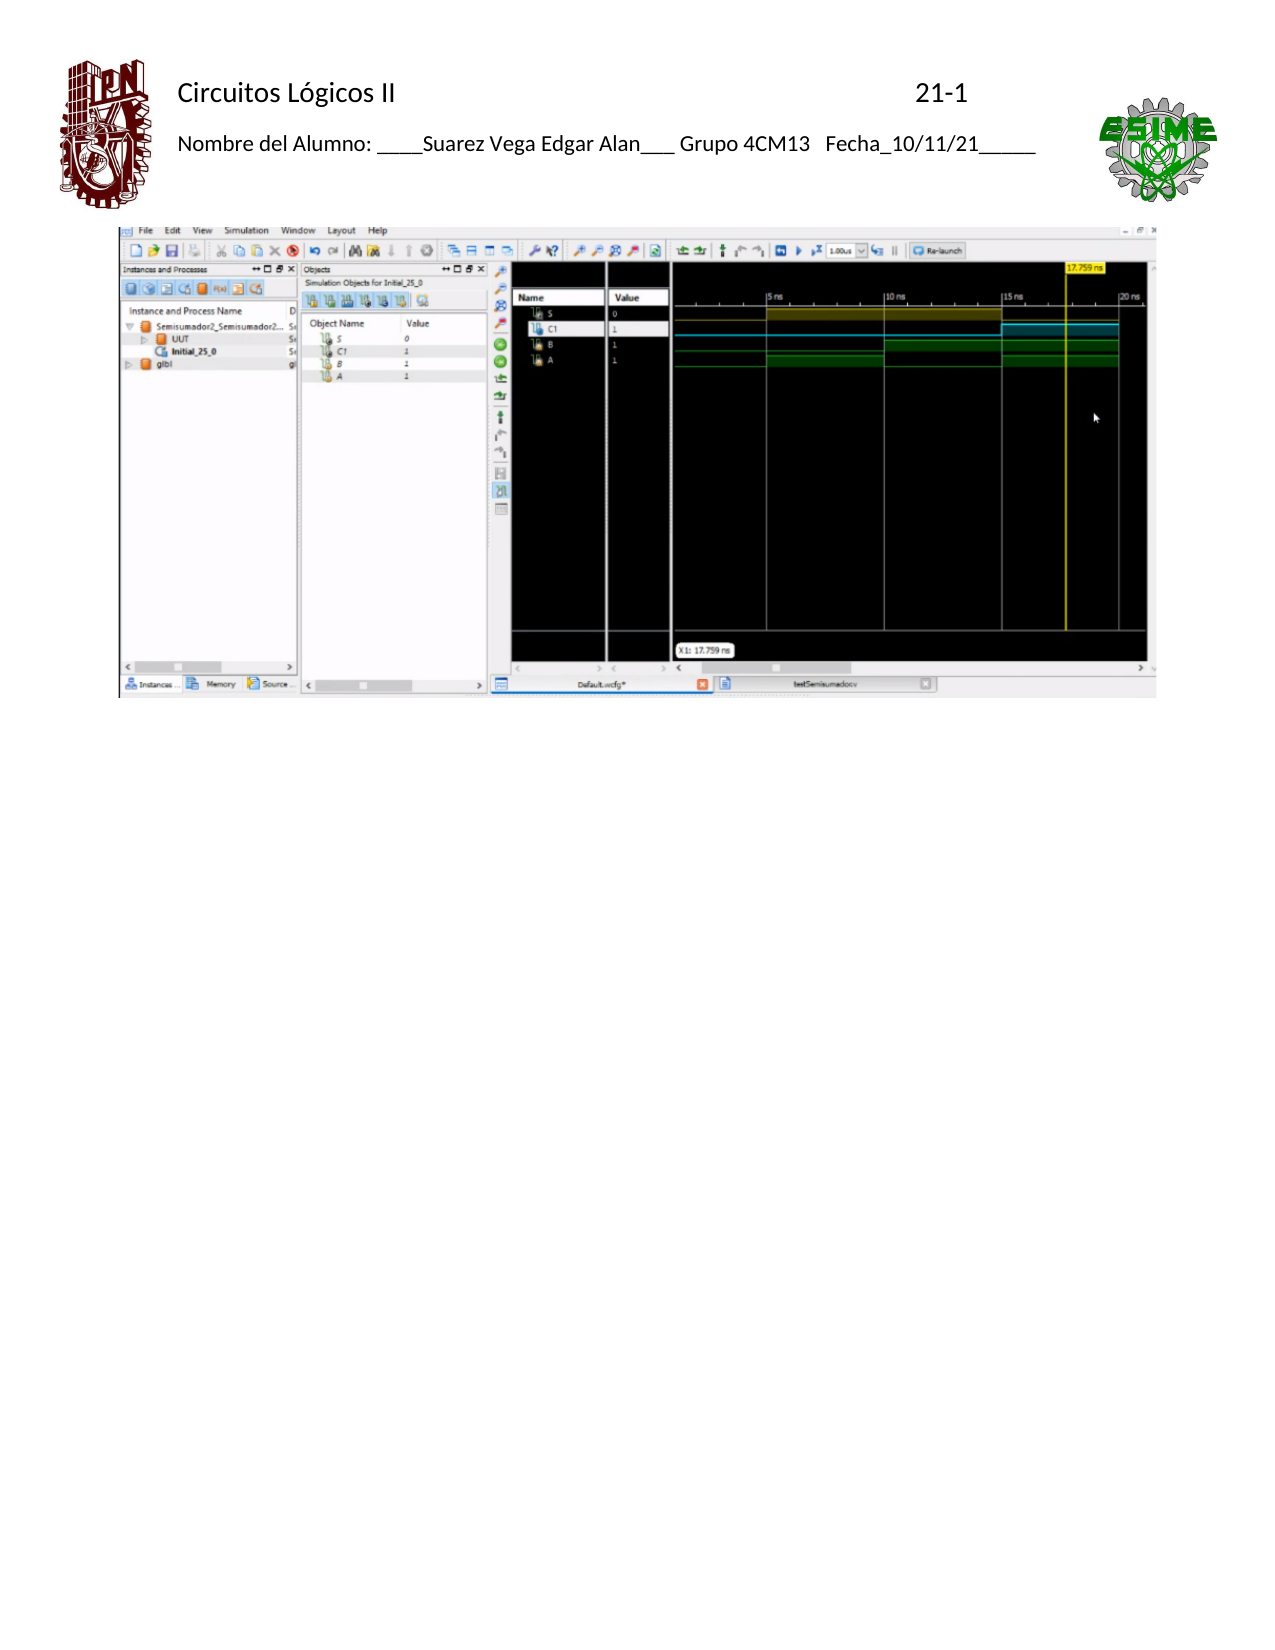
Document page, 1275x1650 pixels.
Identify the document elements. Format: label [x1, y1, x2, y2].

picture [118, 227, 1157, 698]
picture [59, 59, 154, 211]
picture [1098, 96, 1218, 203]
